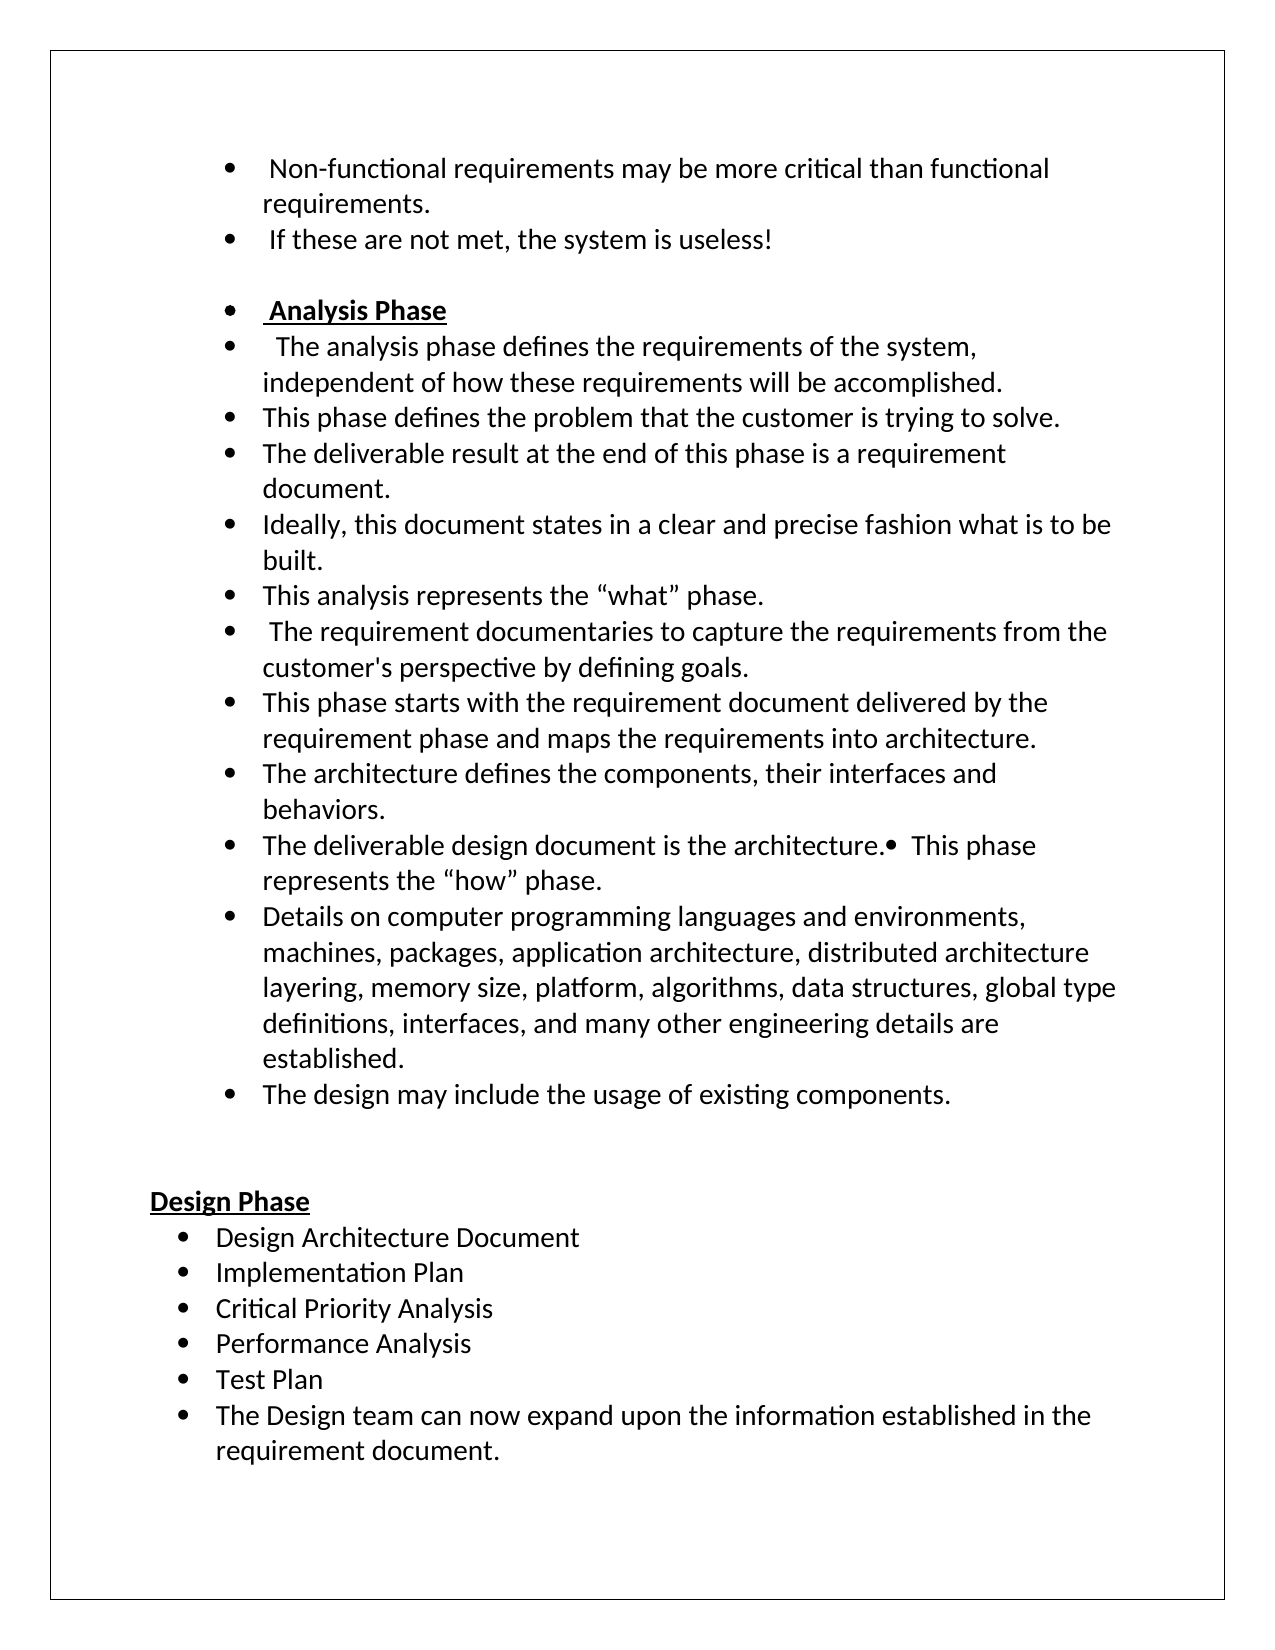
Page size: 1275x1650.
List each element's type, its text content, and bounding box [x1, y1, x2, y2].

list Implementation Plan [178, 1254, 1125, 1290]
list This phase starts with the requirement document delivered by the requirement phase and maps the requirements into architecture. [225, 684, 1125, 756]
list Analysis Phase [225, 292, 1125, 328]
list The architecture defines the components, their interfaces and behaviors. [225, 756, 1125, 827]
list Non-functional requirements may be more critical than functional requirements. [225, 150, 1125, 221]
text Design Phase [150, 1183, 1125, 1219]
list Test Plan [178, 1361, 1125, 1397]
list The requirement documentaries to capture the requirements from the customer's perspective by defining goals. [225, 613, 1125, 684]
list This phase defines the problem that the customer is trying to solve. [225, 399, 1125, 435]
list The Design team can now expand upon the information established in the requirement document. [178, 1397, 1125, 1468]
list Design Architecture Document [178, 1219, 1125, 1254]
list The analysis phase defines the requirements of the system, independent of how these requirements will be accomplished. [225, 328, 1125, 399]
list If these are not met, the system is useless! [225, 221, 1125, 257]
list Performance Analysis [178, 1326, 1125, 1361]
list Details on computer programming languages and environments, machines, packages, application architecture, distributed architecture layering, memory size, platform, algorithms, data structures, global type definitions, interfaces, and many other engineering details are established. [225, 898, 1125, 1076]
list Critical Priority Analysis [178, 1290, 1125, 1326]
list The deliverable design document is the architecture. This phase represents the “how” phase. [225, 827, 1125, 898]
list This analysis represents the “what” phase. [225, 577, 1125, 613]
list The design may include the usage of existing components. [225, 1076, 1125, 1112]
list Ideally, this document states in a clear and precise fashion what is to be built. [225, 506, 1125, 577]
list The deliverable result at the end of this phase is a requirement document. [225, 435, 1125, 506]
